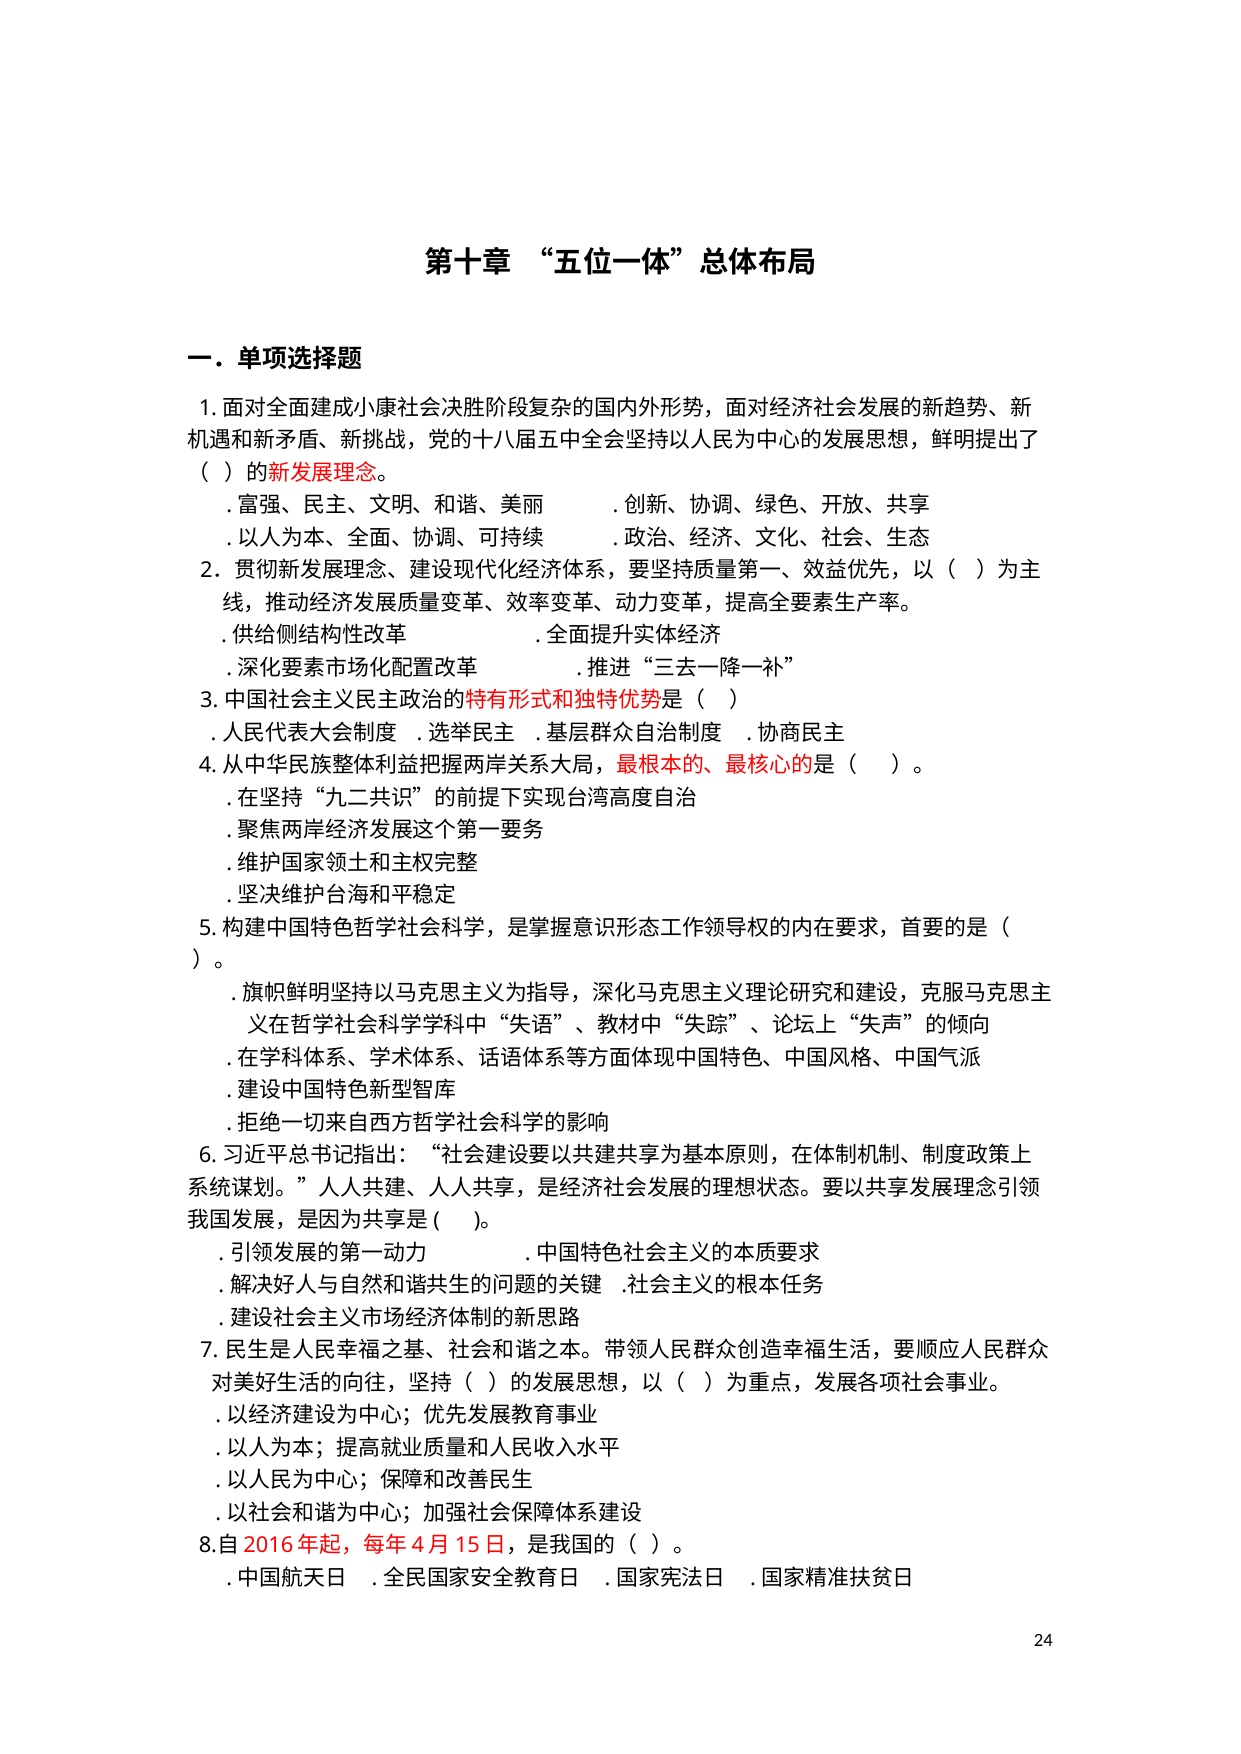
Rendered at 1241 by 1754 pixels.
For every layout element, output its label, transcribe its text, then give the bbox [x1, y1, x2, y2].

text . 人民代表大会制度 . 选举民主 . 基层群众自治制度 . 协商民主 [187, 714, 1053, 747]
text . 以人为本；提高就业质量和人民收入水平 [187, 1429, 1053, 1462]
text . 富强、民主、文明、和谐、美丽 . 创新、协调、绿色、开放、共享 [187, 487, 1053, 519]
text 一．单项选择题 [187, 324, 1053, 389]
text . 以人为本、全面、协调、可持续 . 政治、经济、文化、社会、生态 [187, 519, 1053, 552]
text 1. 面对全面建成小康社会决胜阶段复杂的国内外形势，面对经济社会发展的新趋势、新机遇和新矛盾、新挑战，党的十八届五中全会坚持以人民为中心的发展思想，鲜明提出了（ ）的新发展理念。 [187, 389, 1053, 487]
text 3. 中国社会主义民主政治的特有形式和独特优势是（ ） [200, 682, 1053, 714]
text 7. 民生是人民幸福之基、社会和谐之本。带领人民群众创造幸福生活，要顺应人民群众对美好生活的向往，坚持（ ）的发展思想，以（ ）为重点，发展各项社会事业。 [200, 1332, 1053, 1397]
text 5. 构建中国特色哲学社会科学，是掌握意识形态工作领导权的内在要求，首要的是（ ）。 [187, 909, 1053, 974]
text . 维护国家领土和主权完整 [187, 844, 1053, 877]
text 4. 从中华民族整体利益把握两岸关系大局，最根本的、最核心的是（ ）。 [187, 747, 1053, 779]
text . 聚焦两岸经济发展这个第一要务 [187, 812, 1053, 844]
text . 深化要素市场化配置改革 . 推进“三去一降一补” [187, 649, 1053, 682]
text . 引领发展的第一动力 . 中国特色社会主义的本质要求 [212, 1234, 1053, 1267]
text . 在学科体系、学术体系、话语体系等方面体现中国特色、中国风格、中国气派 [187, 1039, 1053, 1072]
text . 旗帜鲜明坚持以马克思主义为指导，深化马克思主义理论研究和建设，克服马克思主义在哲学社会科学学科中“失语”、教材中“失踪”、论坛上“失声”的倾向 [225, 974, 1053, 1039]
text . 以经济建设为中心；优先发展教育事业 [187, 1397, 1053, 1429]
text . 解决好人与自然和谐共生的问题的关键 .社会主义的根本任务 [212, 1267, 1053, 1299]
text . 建设社会主义市场经济体制的新思路 [212, 1299, 1053, 1332]
text . 以人民为中心；保障和改善民生 [187, 1462, 1053, 1494]
text . 供给侧结构性改革 . 全面提升实体经济 [187, 617, 1053, 649]
text 2．贯彻新发展理念、建设现代化经济体系，要坚持质量第一、效益优先，以（ ）为主线，推动经济发展质量变革、效率变革、动力变革，提高全要素生产率。 [200, 552, 1053, 617]
text . 中国航天日 . 全民国家安全教育日 . 国家宪法日 . 国家精准扶贫日 [187, 1559, 1053, 1592]
text 6. 习近平总书记指出：“社会建设要以共建共享为基本原则，在体制机制、制度政策上系统谋划。”人人共建、人人共享，是经济社会发展的理想状态。要以共享发展理念引领我国发展，是因为共享是 ( )。 [187, 1137, 1053, 1234]
text 8.自2016年起，每年4月15日，是我国的（ ）。 [187, 1527, 1053, 1559]
text . 坚决维护台海和平稳定 [187, 877, 1053, 909]
text . 建设中国特色新型智库 [187, 1072, 1053, 1104]
text . 以社会和谐为中心；加强社会保障体系建设 [187, 1494, 1053, 1527]
text 第十章 “五位一体”总体布局 [187, 227, 1053, 292]
text . 在坚持“九二共识”的前提下实现台湾高度自治 [187, 779, 1053, 812]
text . 拒绝一切来自西方哲学社会科学的影响 [187, 1104, 1053, 1137]
